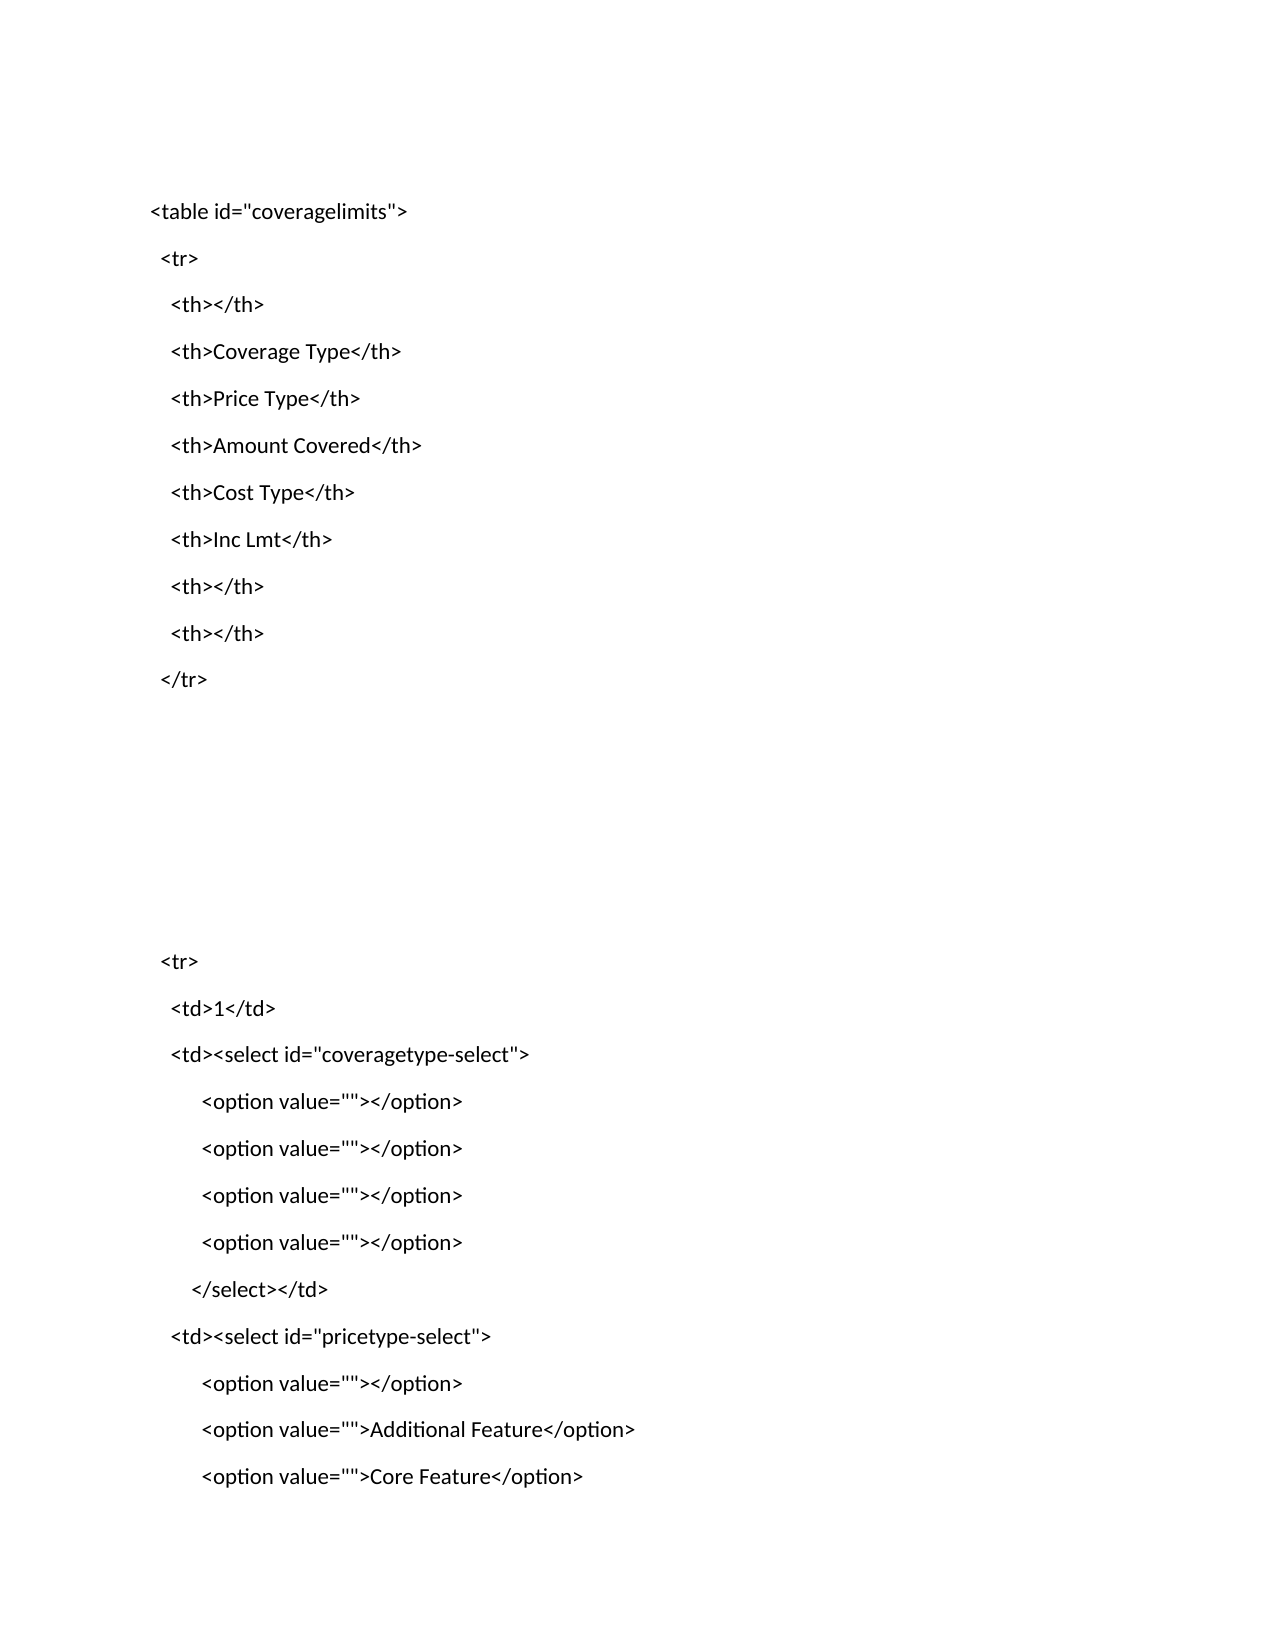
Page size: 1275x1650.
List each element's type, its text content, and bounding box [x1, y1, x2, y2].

text <tr> [150, 244, 1125, 272]
text <option value=""></option> [150, 1369, 1125, 1397]
text <option value=""></option> [150, 1228, 1125, 1256]
text <td><select id="coveragetype-select"> [150, 1041, 1125, 1069]
text <option value="">Core Feature</option> [150, 1462, 1125, 1491]
text <th>Amount Covered</th> [150, 431, 1125, 459]
text <table id="coveragelimits"> [150, 197, 1125, 225]
text <tr> [150, 947, 1125, 975]
text <th></th> [150, 291, 1125, 319]
text <th>Coverage Type</th> [150, 337, 1125, 366]
text <th></th> [150, 572, 1125, 600]
text <option value=""></option> [150, 1134, 1125, 1162]
text <option value=""></option> [150, 1181, 1125, 1209]
text </tr> [150, 666, 1125, 694]
text <th></th> [150, 619, 1125, 647]
text </select></td> [150, 1275, 1125, 1303]
text <th>Cost Type</th> [150, 478, 1125, 506]
text <option value="">Additional Feature</option> [150, 1416, 1125, 1444]
text <option value=""></option> [150, 1087, 1125, 1116]
text <td><select id="pricetype-select"> [150, 1322, 1125, 1350]
text <th>Price Type</th> [150, 384, 1125, 412]
text <td>1</td> [150, 994, 1125, 1022]
text <th>Inc Lmt</th> [150, 525, 1125, 553]
